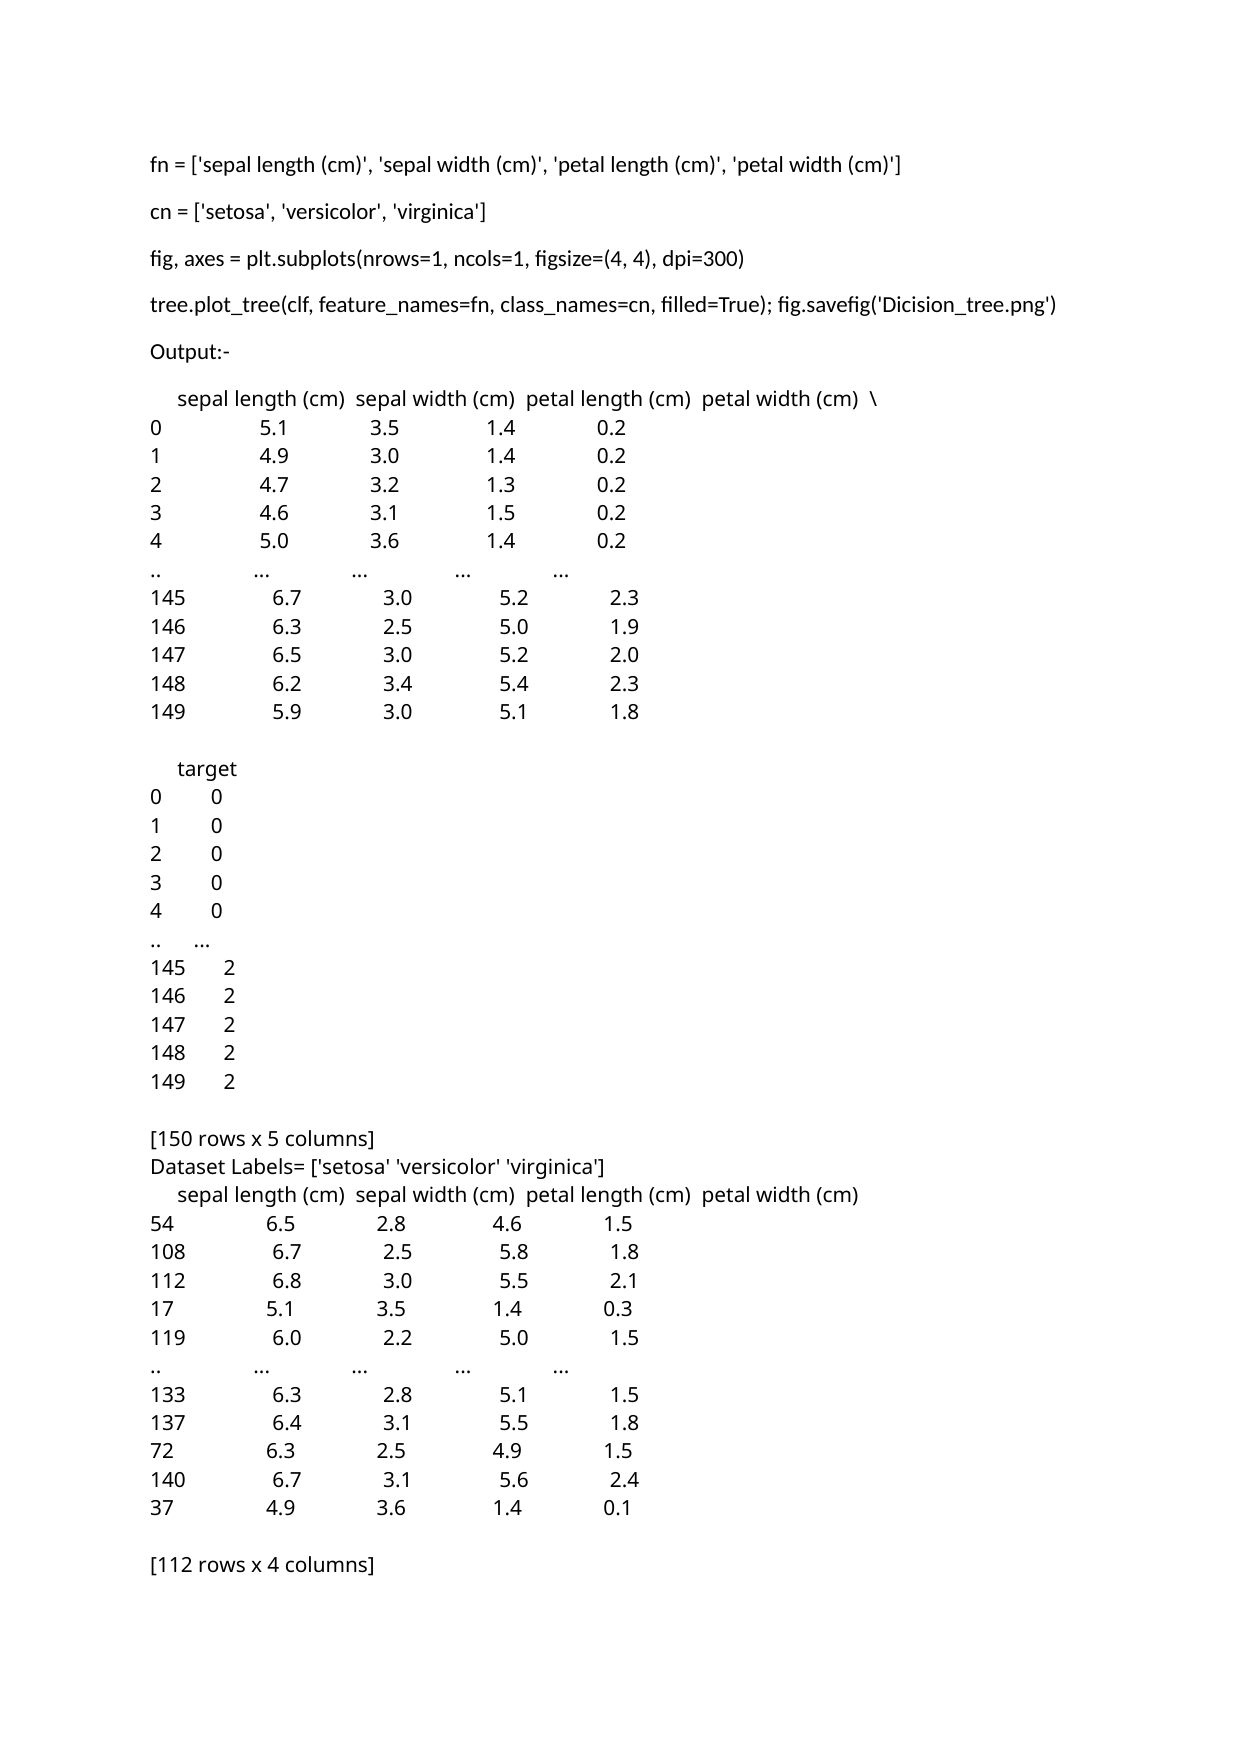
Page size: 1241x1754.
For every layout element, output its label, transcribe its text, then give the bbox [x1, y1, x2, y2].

text 147 2 [150, 1010, 1090, 1038]
text 147 6.5 3.0 5.2 2.0 [150, 640, 1090, 669]
text Dataset Labels= ['setosa' 'versicolor' 'virginica'] [150, 1152, 1090, 1181]
text 149 2 [150, 1067, 1090, 1095]
text 17 5.1 3.5 1.4 0.3 [150, 1294, 1090, 1323]
text 1 4.9 3.0 1.4 0.2 [150, 441, 1090, 470]
text 146 6.3 2.5 5.0 1.9 [150, 612, 1090, 640]
text 0 0 [150, 782, 1090, 811]
text 3 0 [150, 868, 1090, 896]
text fn = ['sepal length (cm)', 'sepal width (cm)', 'petal length (cm)', 'petal width (cm)'] [150, 150, 1090, 178]
text 4 0 [150, 896, 1090, 925]
text 2 0 [150, 839, 1090, 868]
text 148 6.2 3.4 5.4 2.3 [150, 669, 1090, 697]
text 112 6.8 3.0 5.5 2.1 [150, 1266, 1090, 1294]
text .. ... ... ... ... [150, 1351, 1090, 1380]
text 140 6.7 3.1 5.6 2.4 [150, 1465, 1090, 1493]
text fig, axes = plt.subplots(nrows=1, ncols=1, figsize=(4, 4), dpi=300) [150, 244, 1090, 272]
text 2 4.7 3.2 1.3 0.2 [150, 470, 1090, 498]
text 146 2 [150, 982, 1090, 1010]
text 149 5.9 3.0 5.1 1.8 [150, 697, 1090, 726]
text sepal length (cm) sepal width (cm) petal length (cm) petal width (cm) [150, 1181, 1090, 1209]
text 148 2 [150, 1038, 1090, 1067]
text 3 4.6 3.1 1.5 0.2 [150, 498, 1090, 527]
text 145 6.7 3.0 5.2 2.3 [150, 583, 1090, 612]
text 1 0 [150, 811, 1090, 839]
text 4 5.0 3.6 1.4 0.2 [150, 527, 1090, 555]
text 54 6.5 2.8 4.6 1.5 [150, 1209, 1090, 1237]
text 72 6.3 2.5 4.9 1.5 [150, 1437, 1090, 1465]
text [150 rows x 5 columns] [150, 1124, 1090, 1152]
text cn = ['setosa', 'versicolor', 'virginica'] [150, 197, 1090, 225]
text tree.plot_tree(clf, feature_names=fn, class_names=cn, filled=True); fig.savefig('Dicision_tree.png') [150, 291, 1090, 319]
text 0 5.1 3.5 1.4 0.2 [150, 413, 1090, 441]
text 137 6.4 3.1 5.5 1.8 [150, 1408, 1090, 1437]
text .. ... ... ... ... [150, 555, 1090, 583]
text 145 2 [150, 953, 1090, 982]
text 37 4.9 3.6 1.4 0.1 [150, 1493, 1090, 1522]
text Output:- [150, 337, 1090, 366]
text 119 6.0 2.2 5.0 1.5 [150, 1323, 1090, 1351]
text 108 6.7 2.5 5.8 1.8 [150, 1237, 1090, 1266]
text sepal length (cm) sepal width (cm) petal length (cm) petal width (cm) \ [150, 384, 1090, 413]
text target [150, 754, 1090, 782]
text [112 rows x 4 columns] [150, 1550, 1090, 1579]
text 133 6.3 2.8 5.1 1.5 [150, 1380, 1090, 1408]
text .. ... [150, 925, 1090, 953]
